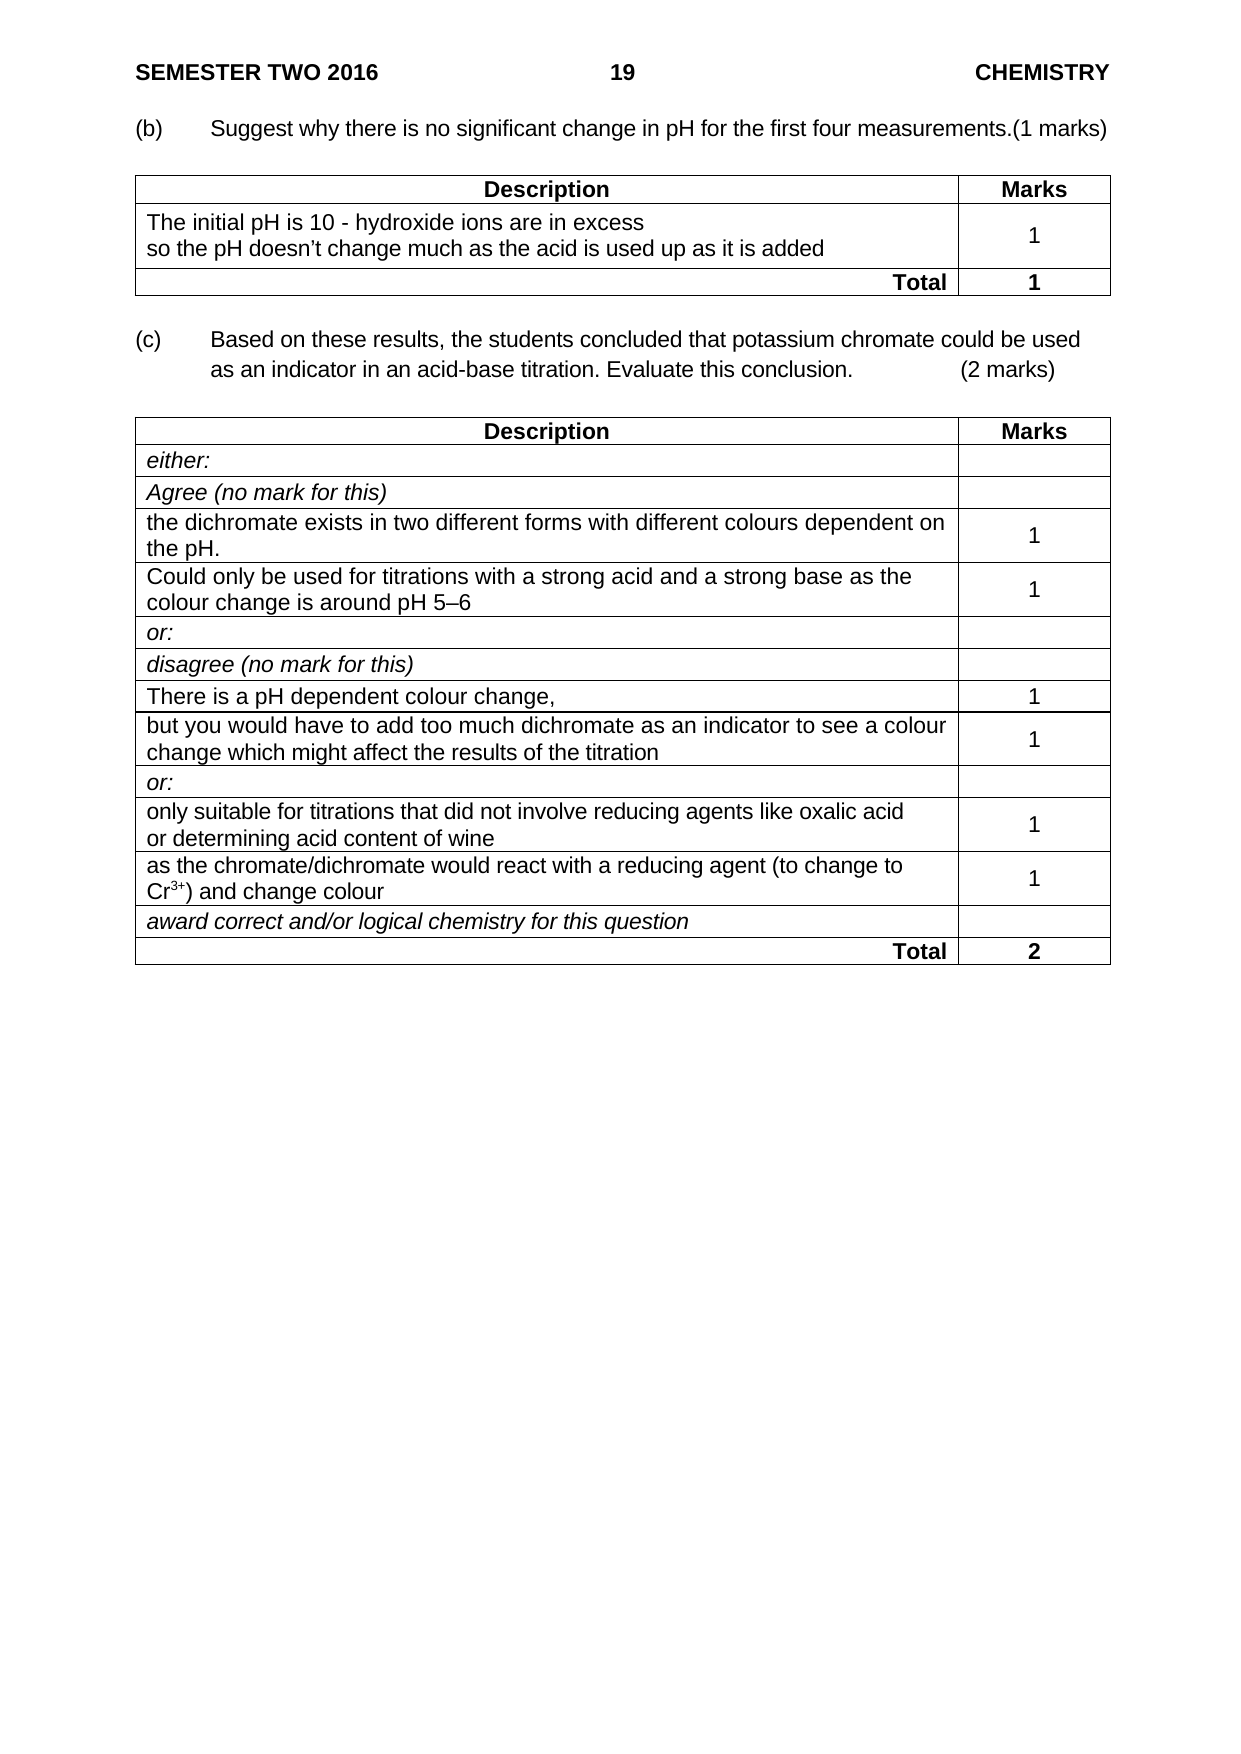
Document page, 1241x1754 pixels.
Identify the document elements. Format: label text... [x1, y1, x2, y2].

table_cell Total [136, 269, 958, 295]
table_cell 1 [959, 681, 1110, 711]
table_cell only suitable for titrations that did not involve reducing agents like oxalic acid or determining acid content of wine [136, 798, 958, 851]
table_cell but you would have to add too much dichromate as an indicator to see a colour change which might affect the results of the titration [136, 713, 958, 765]
list (c) Based on these results, the students concluded that potassium chromate could be used as an indicator in an acid-base titration. Evaluate this conclusion. (2 marks) [135, 326, 1108, 383]
table_header Description [136, 176, 958, 202]
list (b) Suggest why there is no significant change in pH for the first four measurements.(1 marks) [135, 114, 1108, 141]
table_cell [959, 766, 1110, 797]
table_cell [959, 906, 1110, 937]
table_cell 1 [959, 509, 1110, 562]
table_cell the dichromate exists in two different forms with different colours dependent on the pH. [136, 509, 958, 562]
table_cell 1 [959, 563, 1110, 616]
table_cell 1 [959, 269, 1110, 295]
table_cell disagree (no mark for this) [136, 649, 958, 679]
table_cell 2 [959, 938, 1110, 964]
table_cell 1 [959, 852, 1110, 905]
table_cell There is a pH dependent colour change, [136, 681, 958, 711]
table_cell [959, 445, 1110, 476]
table_cell 1 [959, 713, 1110, 765]
table_cell [959, 649, 1110, 679]
table_header Marks [959, 176, 1110, 202]
table_cell 1 [959, 204, 1110, 267]
table_header Description [136, 418, 958, 444]
table_cell either: [136, 445, 958, 476]
table_cell [959, 617, 1110, 647]
table_cell 1 [959, 798, 1110, 851]
table_cell [959, 477, 1110, 508]
table_cell Total [136, 938, 958, 964]
table_header Marks [959, 418, 1110, 444]
table_cell award correct and/or logical chemistry for this question [136, 906, 958, 937]
table_cell or: [136, 617, 958, 647]
table_cell The initial pH is 10 - hydroxide ions are in excess so the pH doesn’t change much as the acid is used up as it is added [136, 204, 958, 267]
table_cell as the chromate/dichromate would react with a reducing agent (to change to Cr3+) and change colour [136, 852, 958, 905]
table_cell Could only be used for titrations with a strong acid and a strong base as the colour change is around pH 5–6 [136, 563, 958, 616]
table_cell Agree (no mark for this) [136, 477, 958, 508]
table_cell or: [136, 766, 958, 797]
